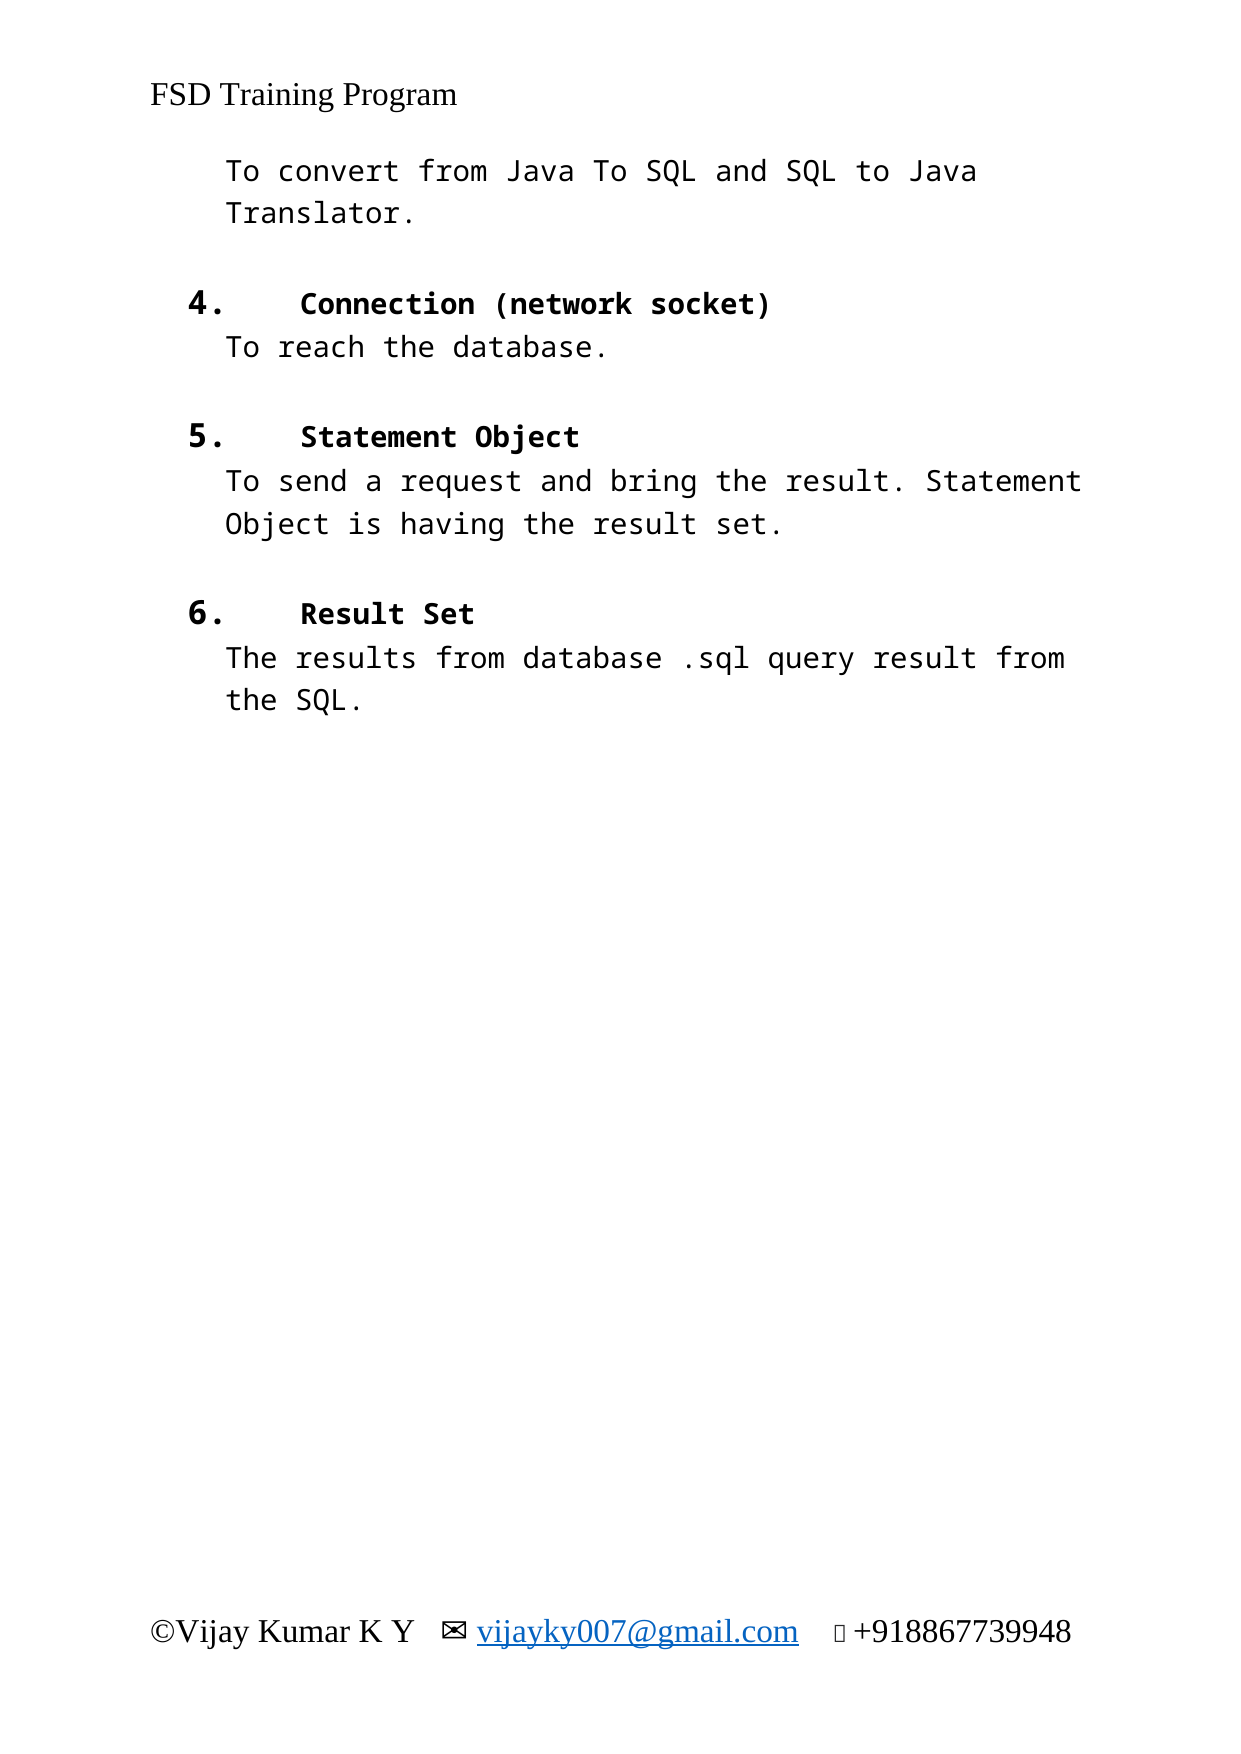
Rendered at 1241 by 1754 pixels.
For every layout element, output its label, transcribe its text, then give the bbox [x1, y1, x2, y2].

list Statement Object [187, 412, 1090, 458]
list To send a request and bring the result. Statement Object is having the result set. [225, 460, 1090, 543]
list To convert from Java To SQL and SQL to Java Translator. [225, 150, 1090, 232]
list Result Set [187, 589, 1090, 634]
list To reach the database. [225, 327, 1090, 366]
list Connection (network socket) [187, 278, 1090, 324]
list The results from database .sql query result from the SQL. [225, 637, 1090, 719]
